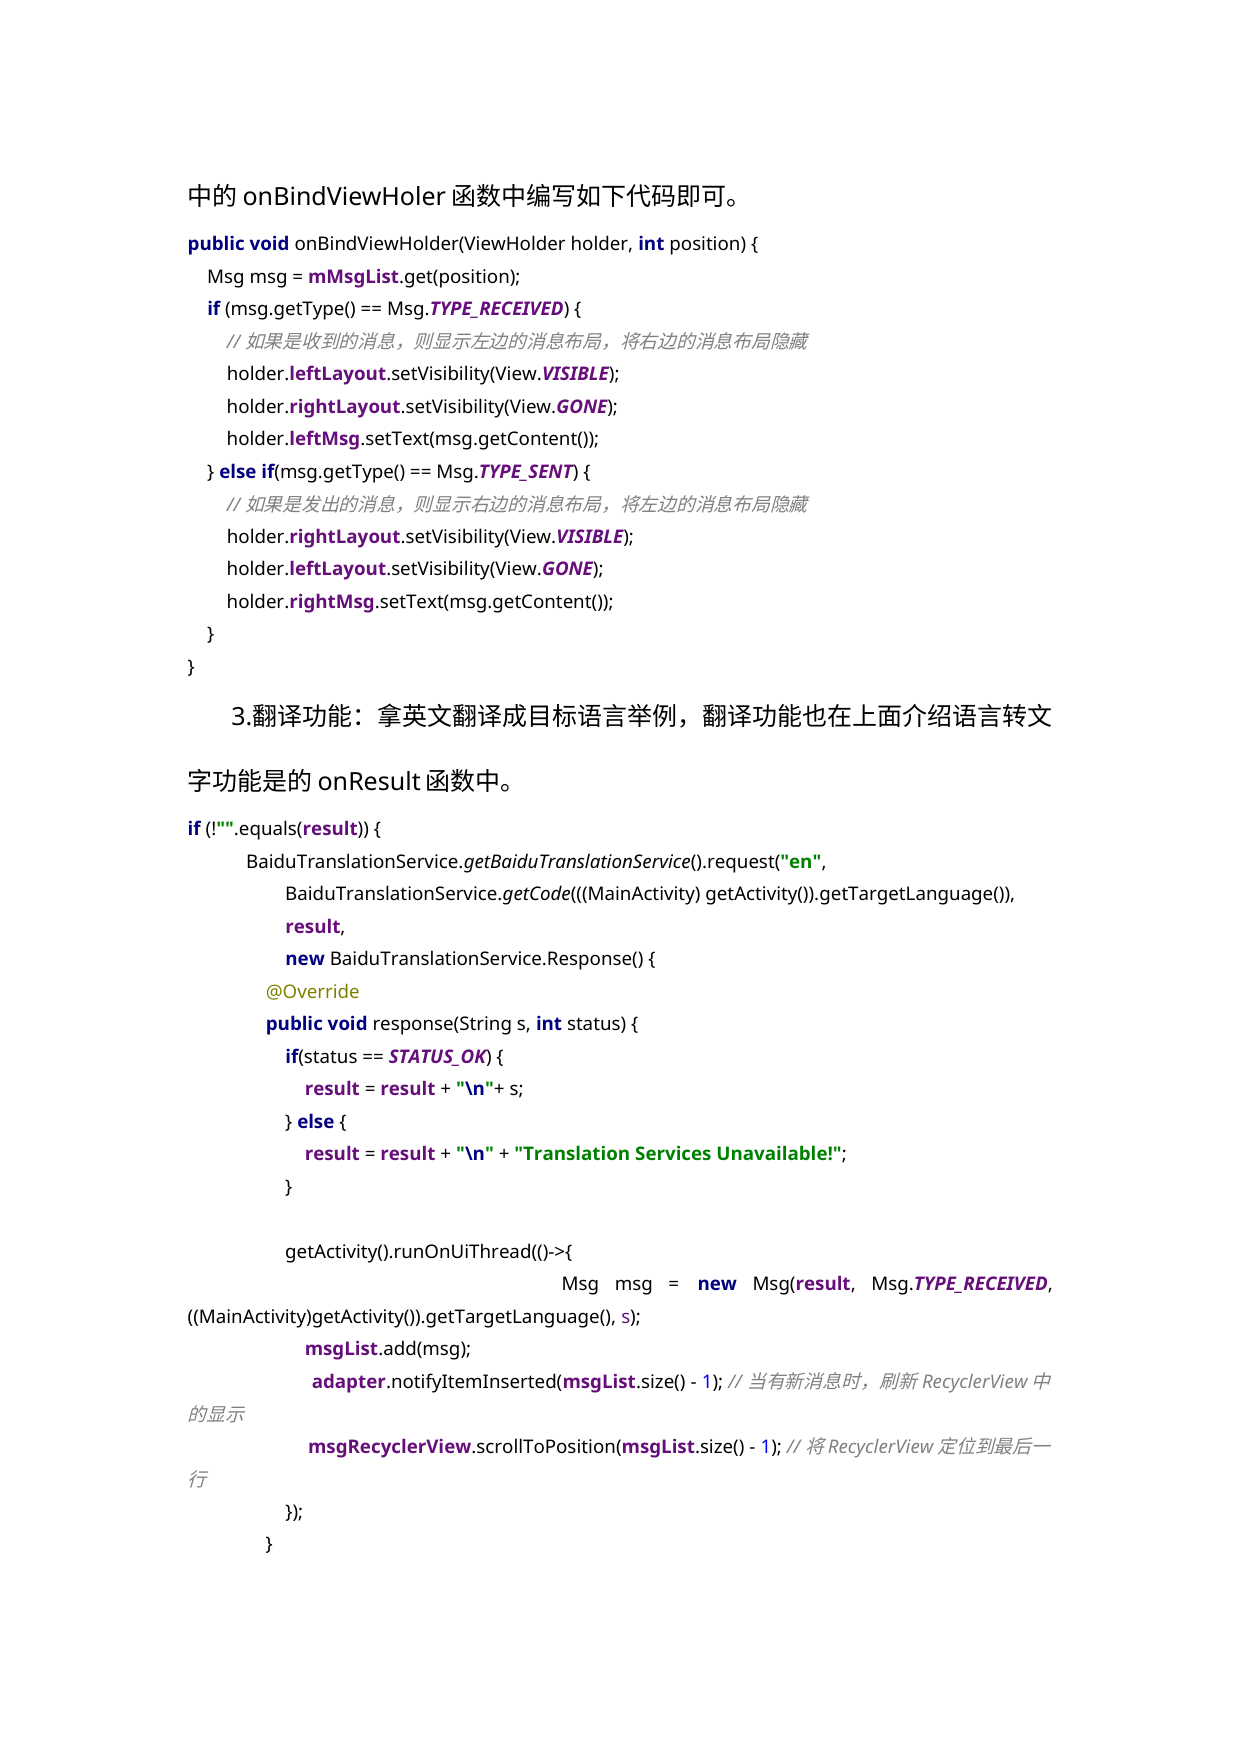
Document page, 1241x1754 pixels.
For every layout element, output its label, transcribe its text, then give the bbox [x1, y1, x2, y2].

text 3.翻译功能：拿英文翻译成目标语言举例，翻译功能也在上面介绍语言转文字功能是的onResult函数中。 [187, 682, 1053, 812]
text public void onBindViewHolder(ViewHolder holder, int position) { Msg msg = mMsgList.get(position); if (msg.getType() == Msg.TYPE_RECEIVED) { // 如果是收到的消息，则显示左边的消息布局，将右边的消息布局隐藏 holder.leftLayout.setVisibility(View.VISIBLE); holder.rightLayout.setVisibility(View.GONE); holder.leftMsg.setText(msg.getContent()); } else if(msg.getType() == Msg.TYPE_SENT) { // 如果是发出的消息，则显示右边的消息布局，将左边的消息布局隐藏 holder.rightLayout.setVisibility(View.VISIBLE); holder.leftLayout.setVisibility(View.GONE); holder.rightMsg.setText(msg.getContent()); } } [187, 227, 1053, 682]
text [187, 812, 1053, 1559]
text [187, 162, 1053, 227]
